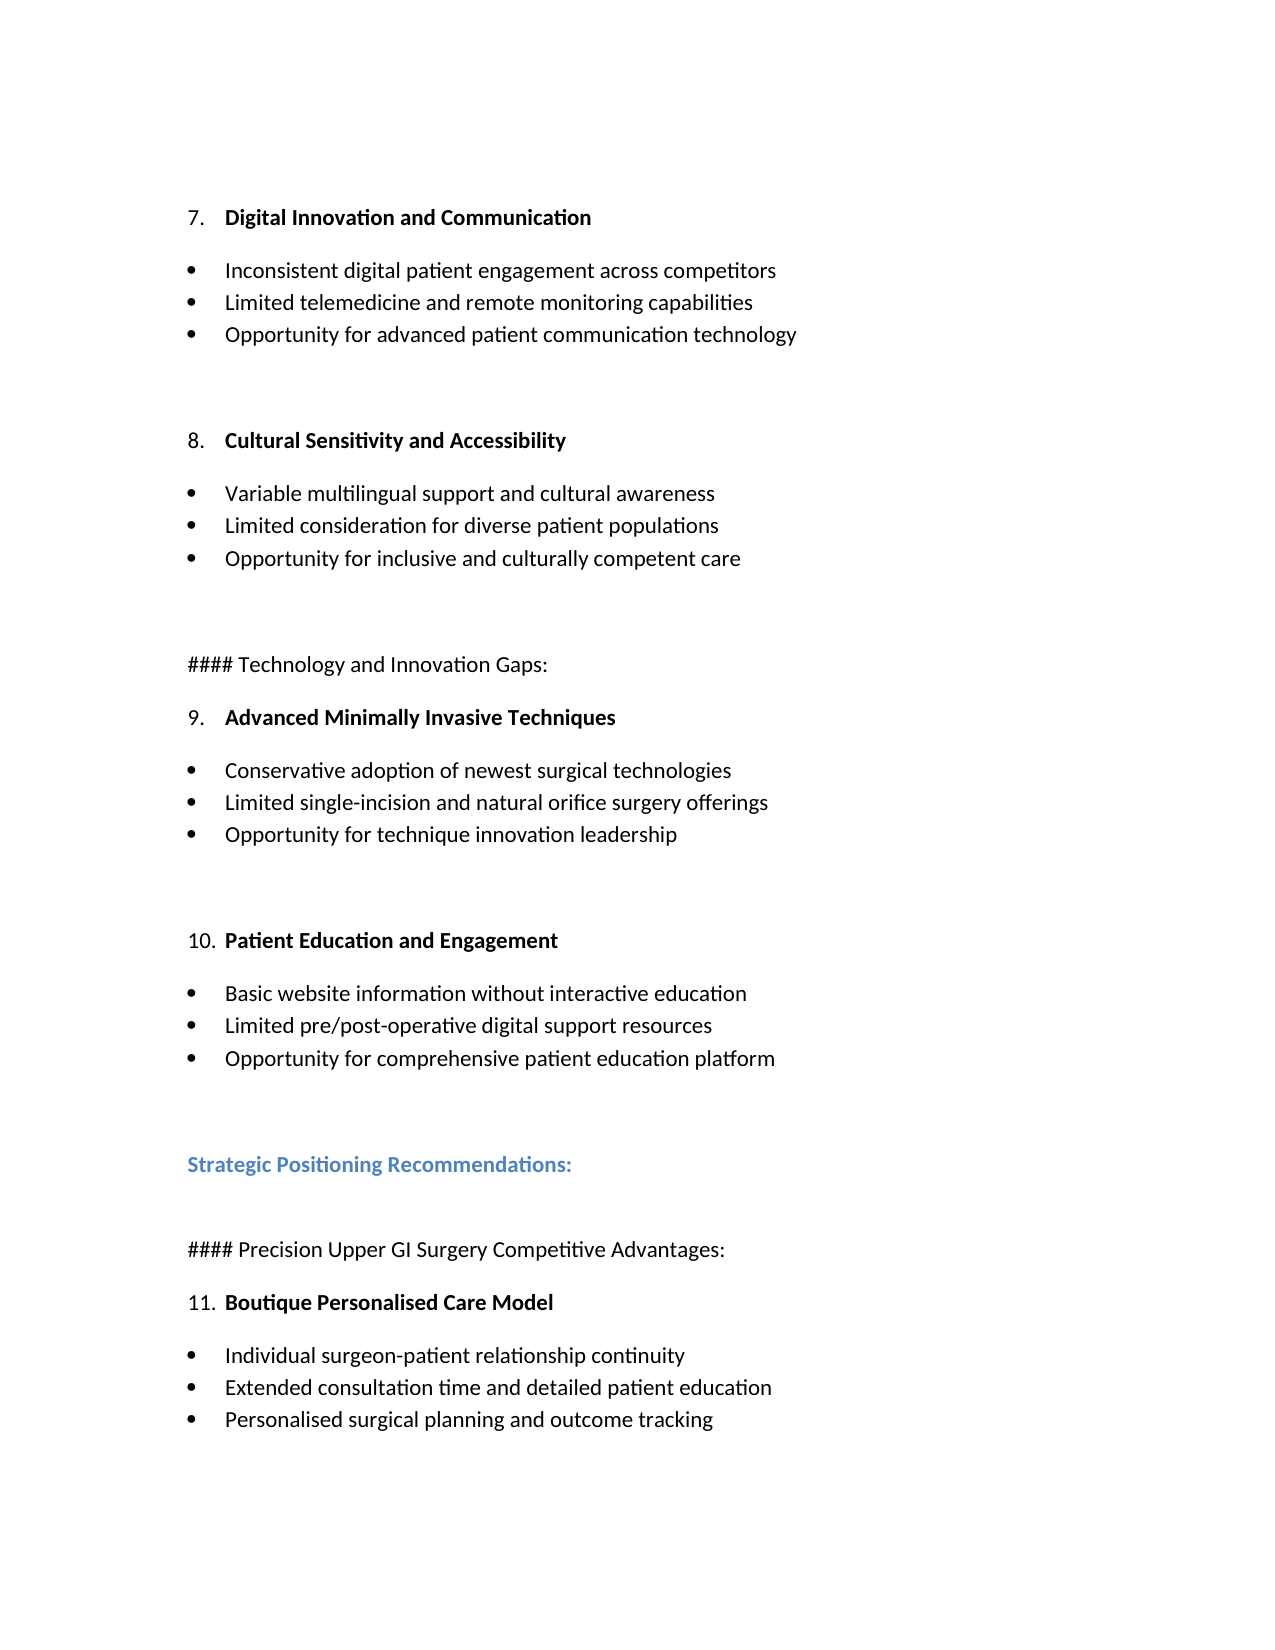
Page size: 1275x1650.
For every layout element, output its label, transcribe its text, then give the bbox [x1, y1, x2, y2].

text #### Technology and Innovation Gaps: [187, 650, 1087, 678]
list Digital Innovation and Communication [187, 203, 1087, 231]
text #### Precision Upper GI Surgery Competitive Advantages: [187, 1235, 1087, 1263]
list Limited consideration for diverse patient populations [187, 512, 1087, 540]
list Opportunity for inclusive and culturally competent care [187, 544, 1087, 572]
list Boutique Personalised Care Model [187, 1288, 1087, 1316]
list Inconsistent digital patient engagement across competitors [187, 256, 1087, 284]
list Conservative adoption of newest surgical technologies [187, 756, 1087, 784]
list Variable multilingual support and cultural awareness [187, 479, 1087, 507]
list Opportunity for technique innovation leadership [187, 820, 1087, 848]
list Individual surgeon-patient relationship continuity [187, 1341, 1087, 1369]
list Limited pre/post-operative digital support resources [187, 1012, 1087, 1039]
list Basic website information without interactive education [187, 979, 1087, 1007]
list Limited telemedicine and remote monitoring capabilities [187, 288, 1087, 316]
list Extended consultation time and detailed patient education [187, 1373, 1087, 1401]
list Personalised surgical planning and outcome tracking [187, 1405, 1087, 1433]
subtitle Strategic Positioning Recommendations: [187, 1150, 1087, 1178]
list Opportunity for comprehensive patient education platform [187, 1044, 1087, 1072]
list Opportunity for advanced patient communication technology [187, 320, 1087, 348]
list Limited single-incision and natural orifice surgery offerings [187, 788, 1087, 816]
list Advanced Minimally Invasive Techniques [187, 703, 1087, 731]
list Cultural Sensitivity and Accessibility [187, 426, 1087, 454]
list Patient Education and Engagement [187, 926, 1087, 954]
